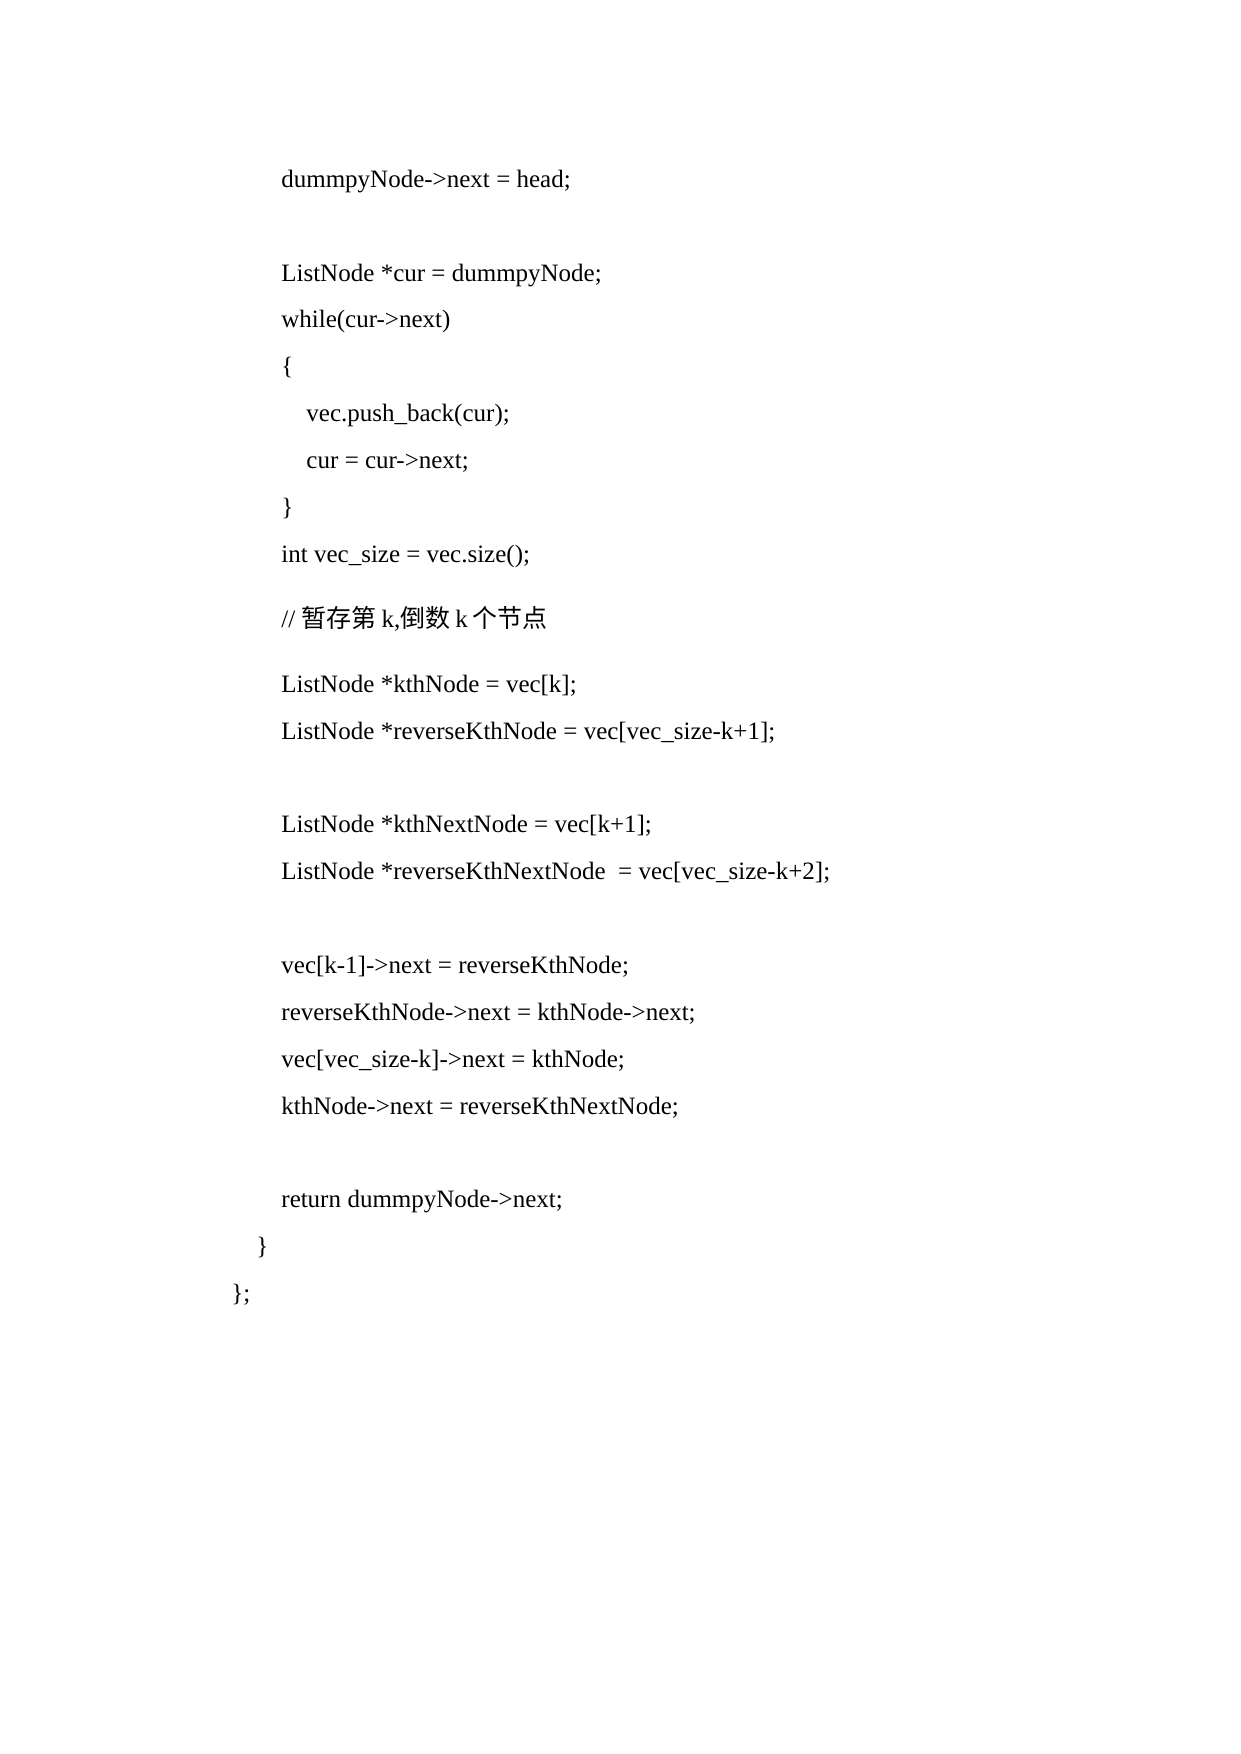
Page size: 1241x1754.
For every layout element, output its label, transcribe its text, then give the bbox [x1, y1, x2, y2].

text vec[k-1]->next = reverseKthNode; [187, 948, 1053, 981]
text vec[vec_size-k]->next = kthNode; [187, 1042, 1053, 1074]
text kthNode->next = reverseKthNextNode; [187, 1089, 1053, 1121]
text vec.push_back(cur); [187, 396, 1053, 429]
text dummpyNode->next = head; [187, 162, 1053, 194]
text ListNode *cur = dummpyNode; [187, 256, 1053, 288]
text }; [187, 1276, 1053, 1309]
text } [187, 1229, 1053, 1262]
text int vec_size = vec.size(); [187, 537, 1053, 569]
text } [187, 490, 1053, 523]
text ListNode *kthNode = vec[k]; [187, 667, 1053, 699]
text cur = cur->next; [187, 443, 1053, 476]
text ListNode *kthNextNode = vec[k+1]; [187, 808, 1053, 840]
text while(cur->next) [187, 303, 1053, 335]
text reverseKthNode->next = kthNode->next; [187, 995, 1053, 1028]
text ListNode *reverseKthNextNode = vec[vec_size-k+2]; [187, 854, 1053, 887]
text ListNode *reverseKthNode = vec[vec_size-k+1]; [187, 714, 1053, 746]
text // 暂存第k,倒数k个节点 [187, 584, 1053, 649]
text return dummpyNode->next; [187, 1183, 1053, 1215]
text { [187, 349, 1053, 382]
